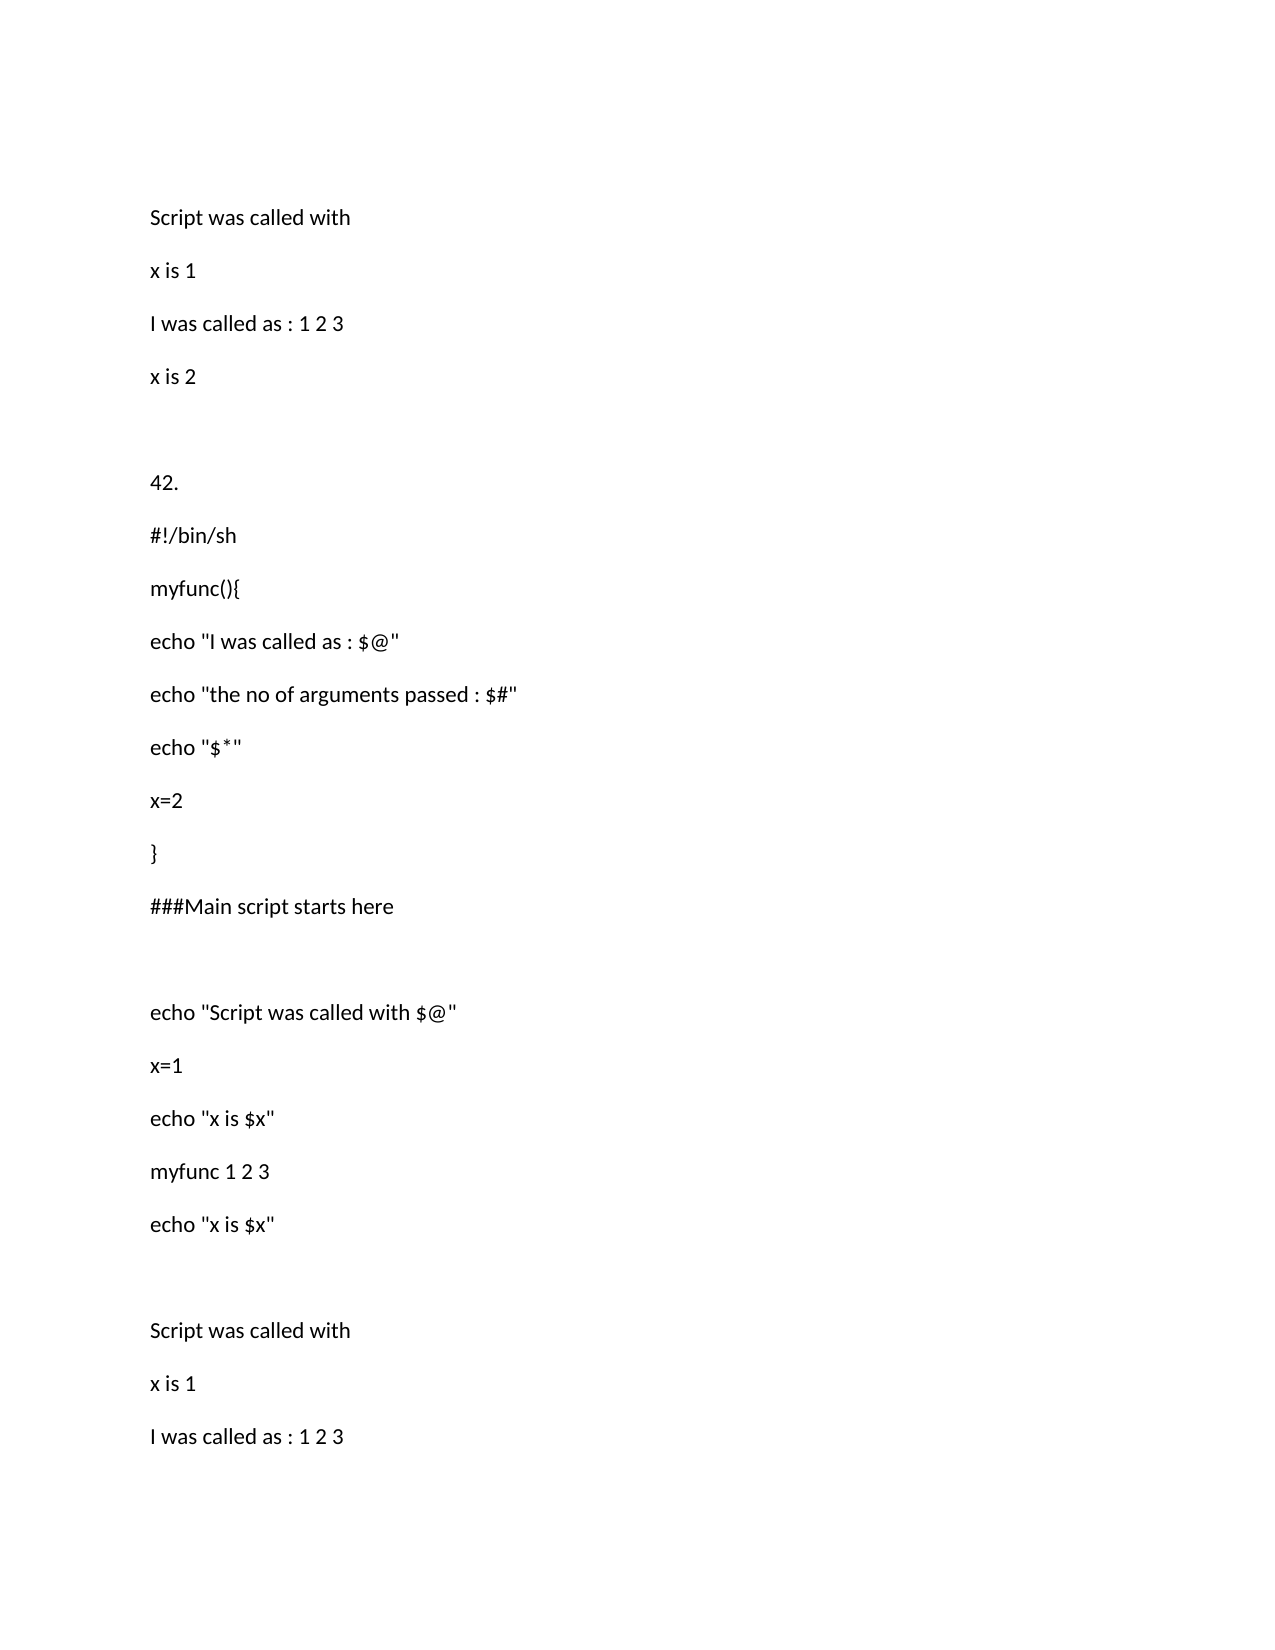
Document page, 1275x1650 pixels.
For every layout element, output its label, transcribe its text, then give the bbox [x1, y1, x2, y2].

text myfunc(){ [150, 574, 1125, 602]
text x=2 [150, 786, 1125, 814]
text I was called as : 1 2 3 [150, 1422, 1125, 1451]
text Script was called with [150, 1316, 1125, 1344]
text Script was called with [150, 203, 1125, 231]
text x is 1 [150, 1369, 1125, 1397]
text echo "x is $x" [150, 1104, 1125, 1132]
text echo "x is $x" [150, 1210, 1125, 1238]
text #!/bin/sh [150, 521, 1125, 549]
text x is 2 [150, 362, 1125, 390]
text echo "the no of arguments passed : $#" [150, 680, 1125, 708]
text echo "$*" [150, 733, 1125, 761]
text } [150, 839, 1125, 867]
text x=1 [150, 1051, 1125, 1079]
text ###Main script starts here [150, 892, 1125, 920]
text echo "I was called as : $@" [150, 627, 1125, 655]
text 42. [150, 468, 1125, 496]
text myfunc 1 2 3 [150, 1157, 1125, 1185]
text I was called as : 1 2 3 [150, 309, 1125, 337]
text echo "Script was called with $@" [150, 998, 1125, 1026]
text x is 1 [150, 256, 1125, 284]
